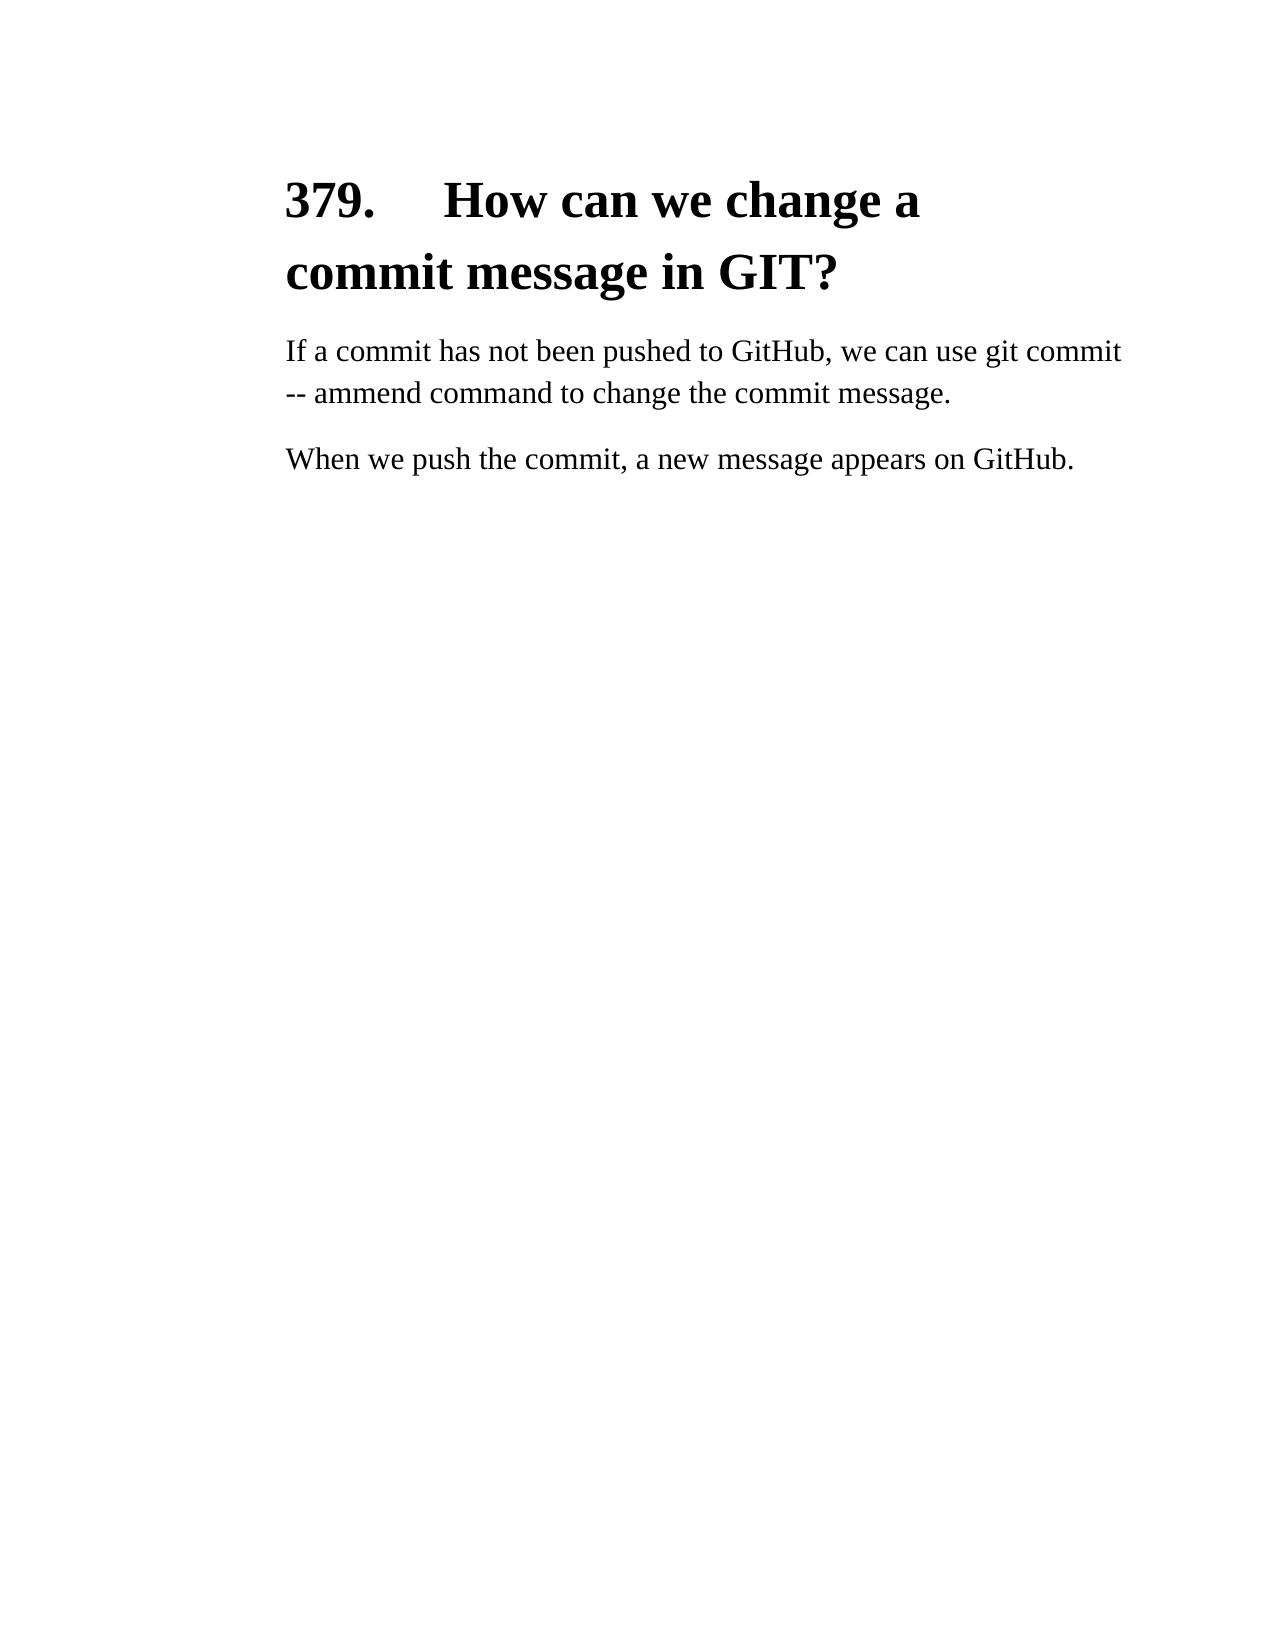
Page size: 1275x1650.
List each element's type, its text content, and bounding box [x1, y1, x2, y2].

list How can we change a commit message in GIT? [284, 169, 1085, 301]
text If a commit has not been pushed to GitHub, we can use git commit -- ammend command to change the commit message. [285, 333, 1125, 411]
text When we push the commit, a new message appears on GitHub. [285, 440, 1125, 476]
